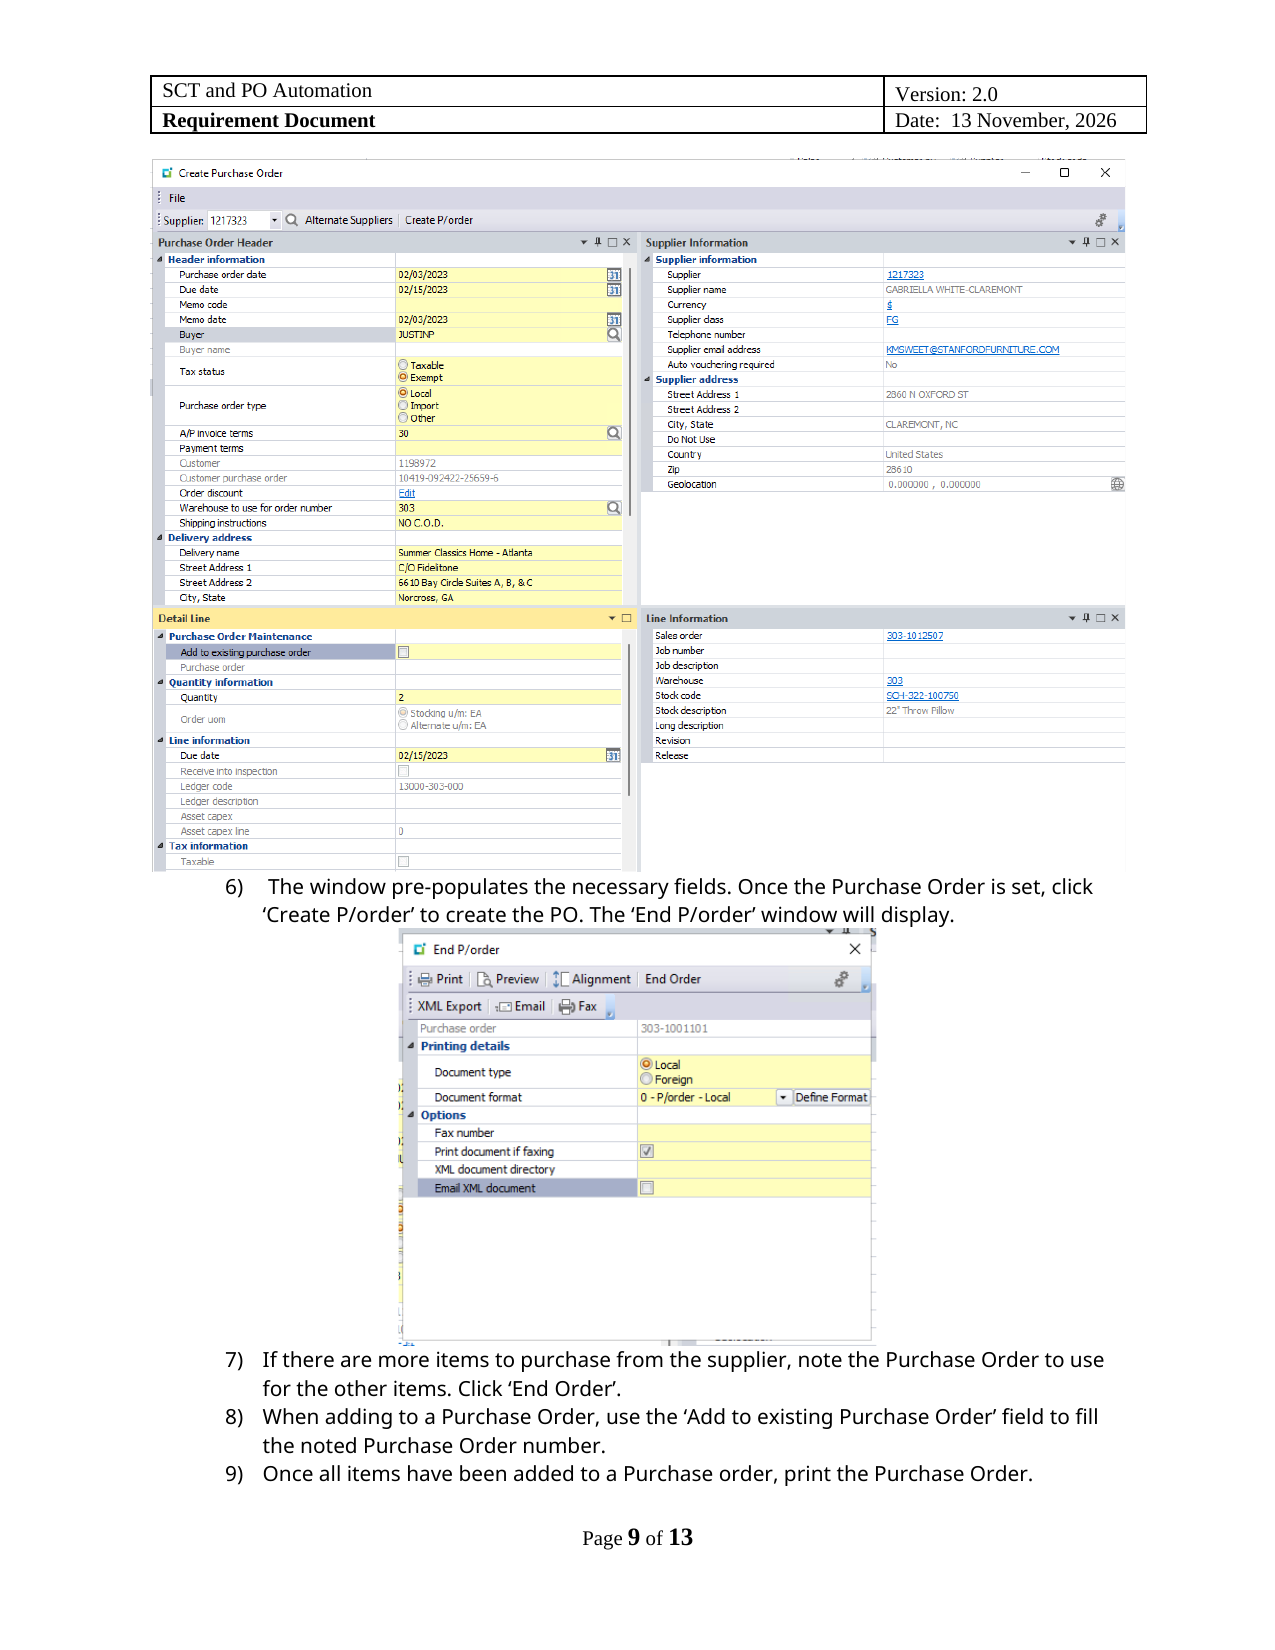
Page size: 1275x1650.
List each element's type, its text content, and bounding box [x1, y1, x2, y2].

picture [398, 928, 877, 1346]
list If there are more items to purchase from the supplier, note the Purchase Order to use for the other items. Click ‘End Order’. [225, 1345, 1125, 1402]
list The window pre-populates the necessary fields. Once the Purchase Order is set, click ‘Create P/order’ to create the PO. The ‘End P/order’ window will display. [225, 872, 1125, 929]
list When adding to a Purchase Order, use the ‘Add to existing Purchase Order’ field to fill the noted Purchase Order number. [225, 1402, 1125, 1459]
list Once all items have been added to a Purchase order, print the Purchase Order. [225, 1459, 1125, 1488]
picture [150, 158, 1125, 872]
